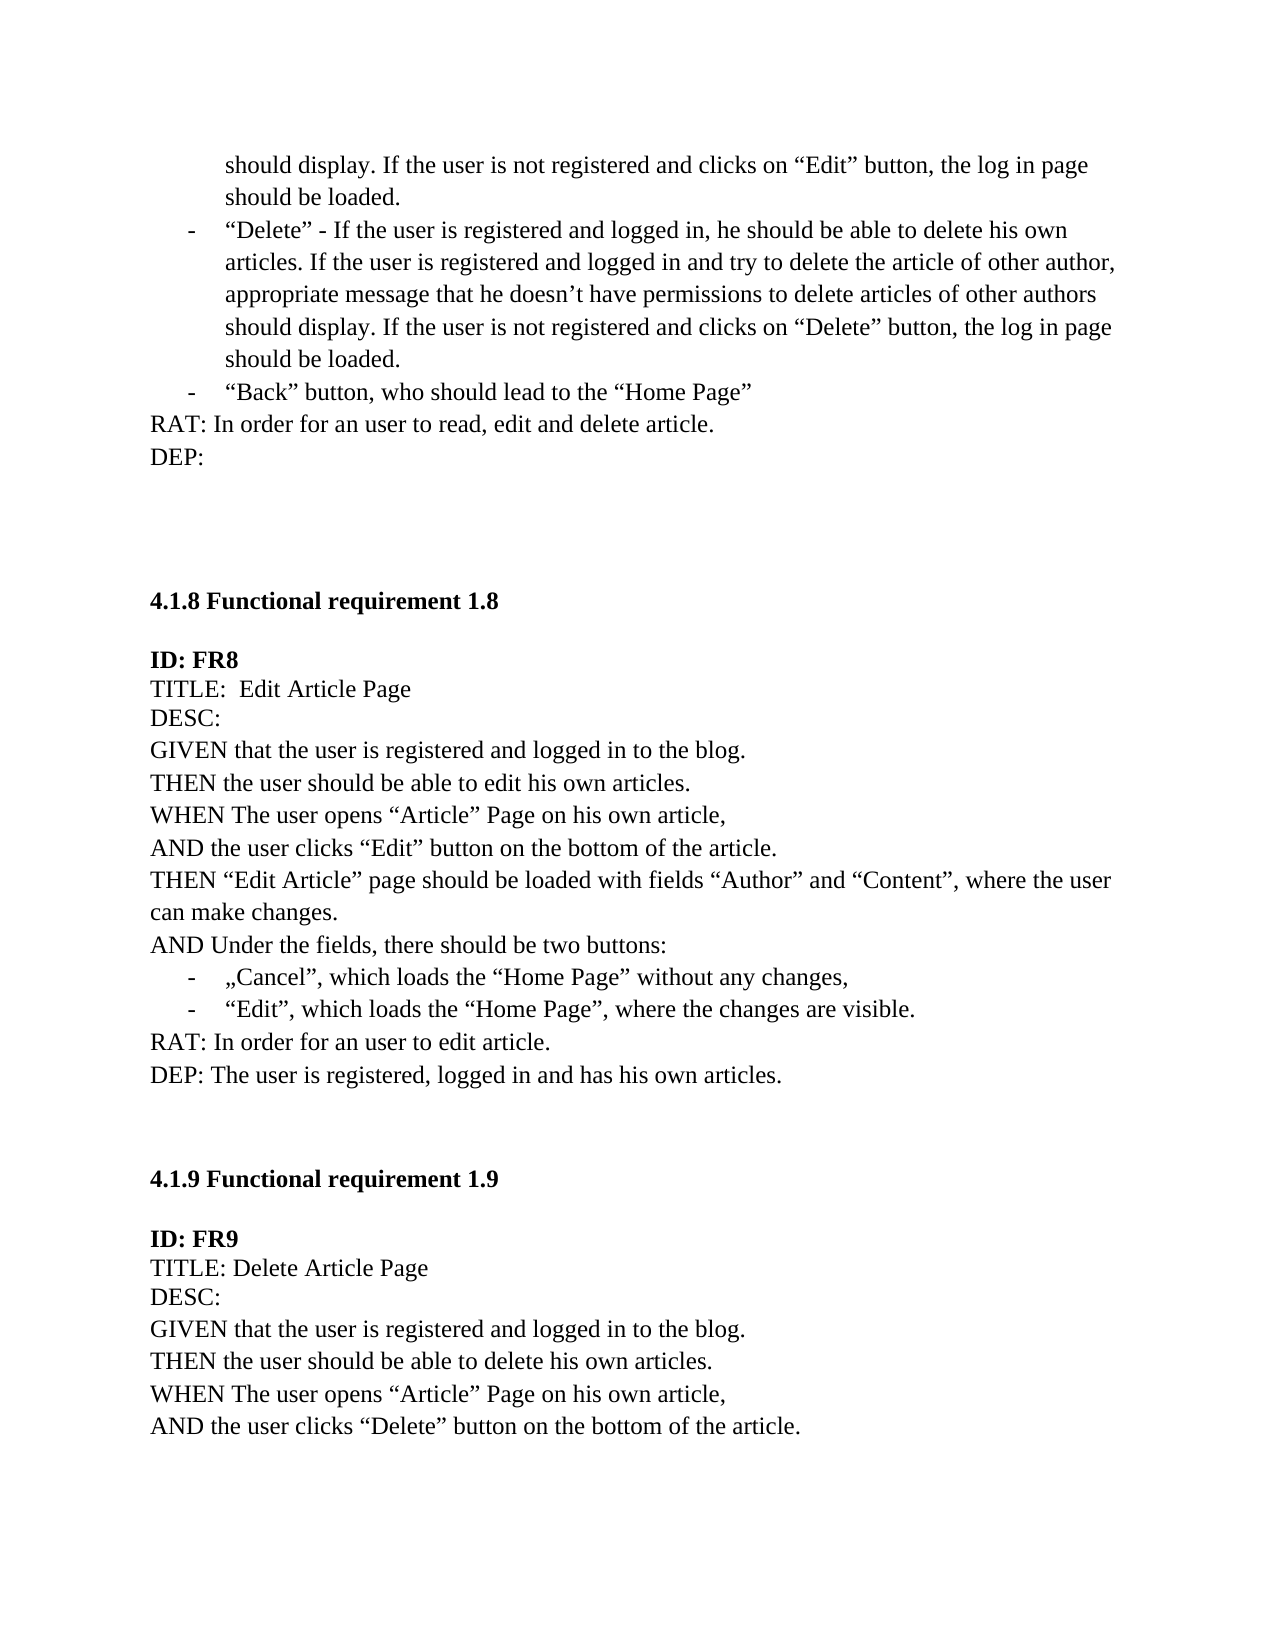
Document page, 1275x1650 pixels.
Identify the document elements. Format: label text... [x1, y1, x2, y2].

text AND the user clicks “Delete” button on the bottom of the article. [150, 1411, 1121, 1440]
text GIVEN that the user is registered and logged in to the blog. [150, 735, 1121, 764]
text AND Under the fields, there should be two buttons: [150, 930, 1121, 958]
subtitle 4.1.8 Functional requirement 1.8 [150, 586, 1125, 614]
text WHEN The user opens “Article” Page on his own article, [150, 1379, 1121, 1407]
list “Edit”, which loads the “Home Page”, where the changes are visible. [187, 994, 1121, 1023]
list “Back” button, who should lead to the “Home Page” [187, 377, 1121, 406]
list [187, 150, 1121, 211]
text DESC: [150, 1282, 1121, 1310]
text ID: FR8 [150, 646, 1125, 674]
text ID: FR9 [150, 1224, 1125, 1253]
text DEP: [150, 442, 1125, 471]
text TITLE: Edit Article Page [150, 674, 1125, 703]
text TITLE: Delete Article Page [150, 1253, 1125, 1282]
text THEN “Edit Article” page should be loaded with fields “Author” and “Content”, where the user can make changes. [150, 865, 1121, 926]
text THEN the user should be able to delete his own articles. [150, 1346, 1121, 1375]
text GIVEN that the user is registered and logged in to the blog. [150, 1314, 1121, 1343]
subtitle 4.1.9 Functional requirement 1.9 [150, 1164, 1125, 1193]
text AND the user clicks “Edit” button on the bottom of the article. [150, 833, 1121, 861]
text DESC: [150, 703, 1121, 732]
text DEP: The user is registered, logged in and has his own articles. [150, 1060, 1125, 1088]
list „Cancel”, which loads the “Home Page” without any changes, [187, 962, 1121, 991]
text RAT: In order for an user to edit article. [150, 1027, 1121, 1056]
list “Delete” - If the user is registered and logged in, he should be able to delete his own articles. If the user is registered and logged in and try to delete the article of other author, appropriate message that he doesn’t have permissions to delete articles of other authors should display. If the user is not registered and clicks on “Delete” button, the log in page should be loaded. [187, 215, 1121, 373]
text RAT: In order for an user to read, edit and delete article. [150, 409, 1121, 438]
text WHEN The user opens “Article” Page on his own article, [150, 800, 1121, 829]
text THEN the user should be able to edit his own articles. [150, 768, 1121, 797]
